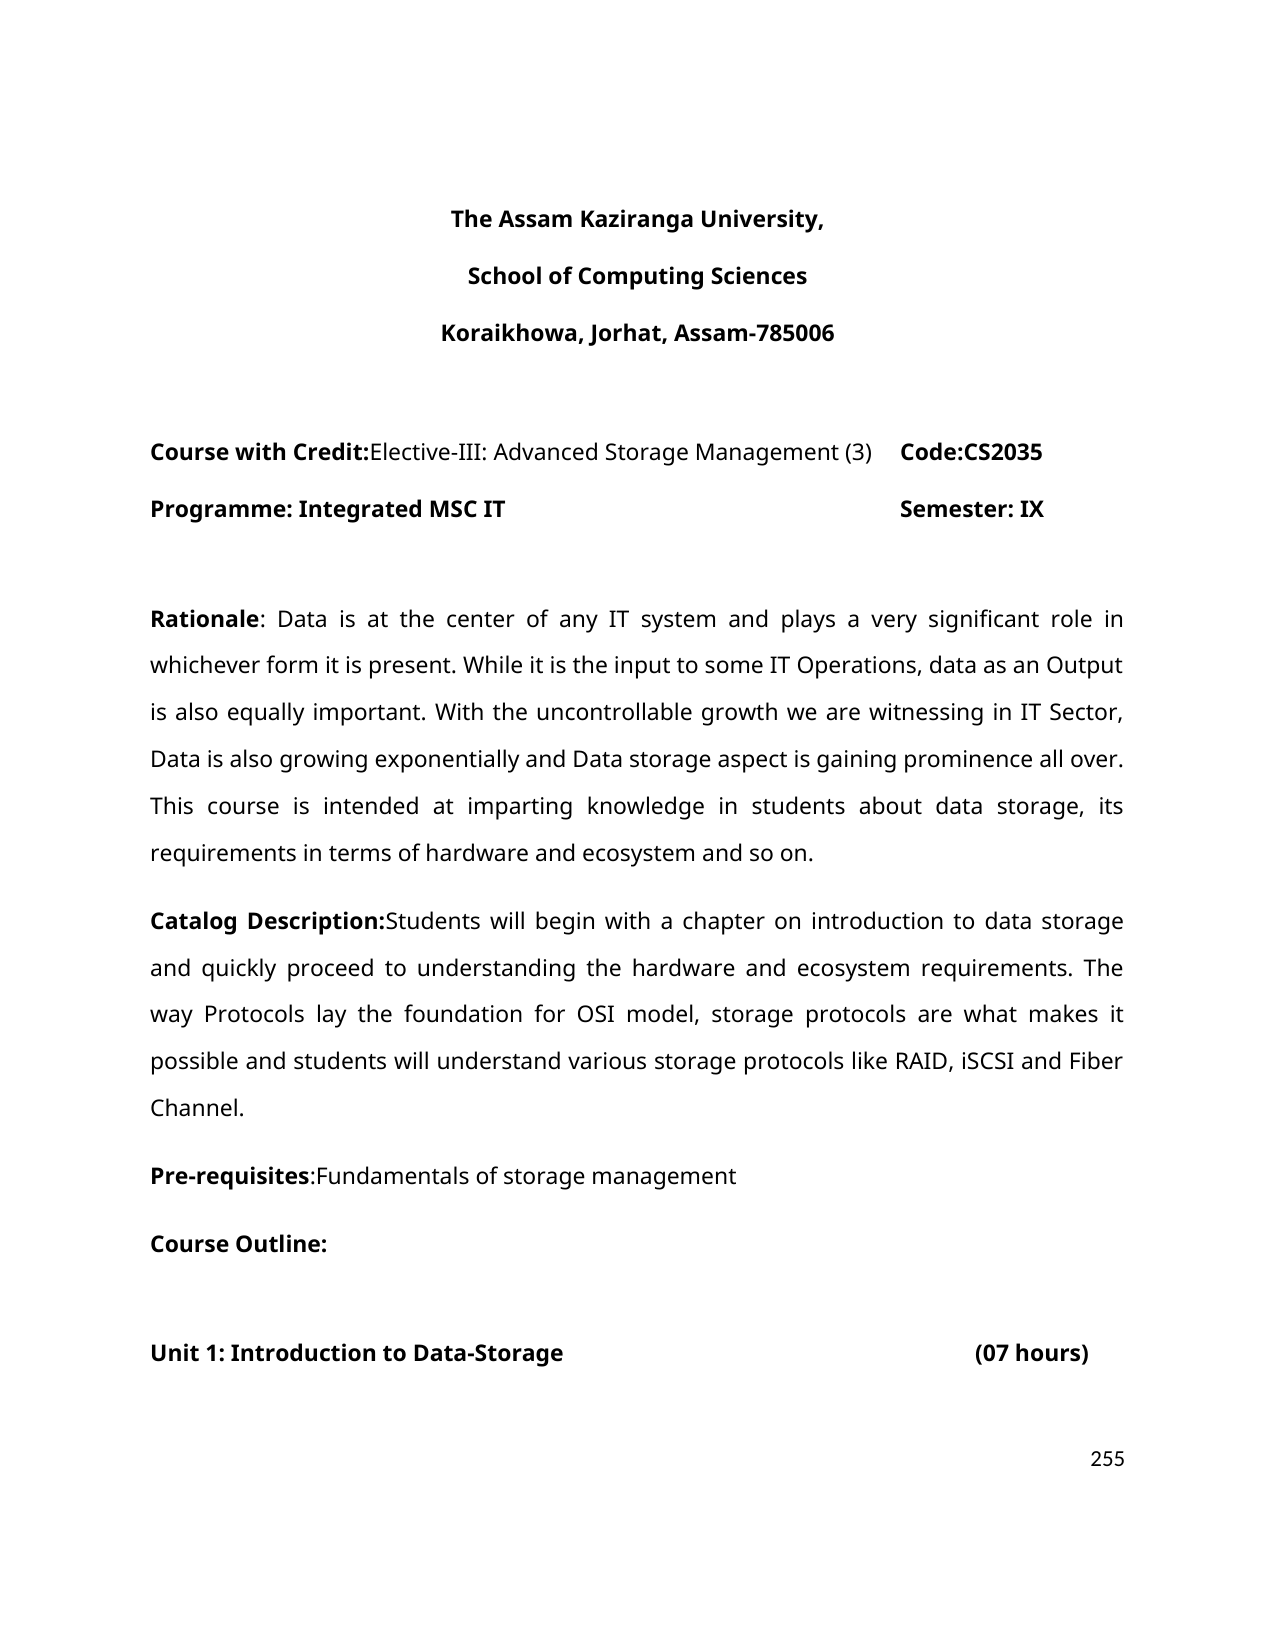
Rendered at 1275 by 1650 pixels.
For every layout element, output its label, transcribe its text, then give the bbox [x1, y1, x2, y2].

text Pre-requisites:Fundamentals of storage management [150, 1160, 1125, 1191]
text Rationale: Data is at the center of any IT system and plays a very significant role in whichever form it is present. While it is the input to some IT Operations, data as an Output is also equally important. With the uncontrollable growth we are witnessing in IT Sector, Data is also growing exponentially and Data storage aspect is gaining prominence all over. This course is intended at imparting knowledge in students about data storage, its requirements in terms of hardware and ecosystem and so on. [150, 603, 1125, 868]
text Catalog Description:Students will begin with a chapter on introduction to data storage and quickly proceed to understanding the hardware and ecosystem requirements. The way Protocols lay the foundation for OSI model, storage protocols are what makes it possible and students will understand various storage protocols like RAID, iSCSI and Fiber Channel. [150, 905, 1125, 1123]
text Course Outline: [150, 1228, 1125, 1259]
text Koraikhowa, Jorhat, Assam-785006 [150, 317, 1125, 348]
text Course with Credit:Elective-III: Advanced Storage Management (3) Code:CS2035 [150, 436, 1125, 467]
text The Assam Kaziranga University, [150, 203, 1125, 234]
text School of Computing Sciences [150, 260, 1125, 291]
text Programme: Integrated MSC IT Semester: IX [150, 493, 1125, 524]
text Unit 1: Introduction to Data-Storage (07 hours) [150, 1337, 1125, 1368]
